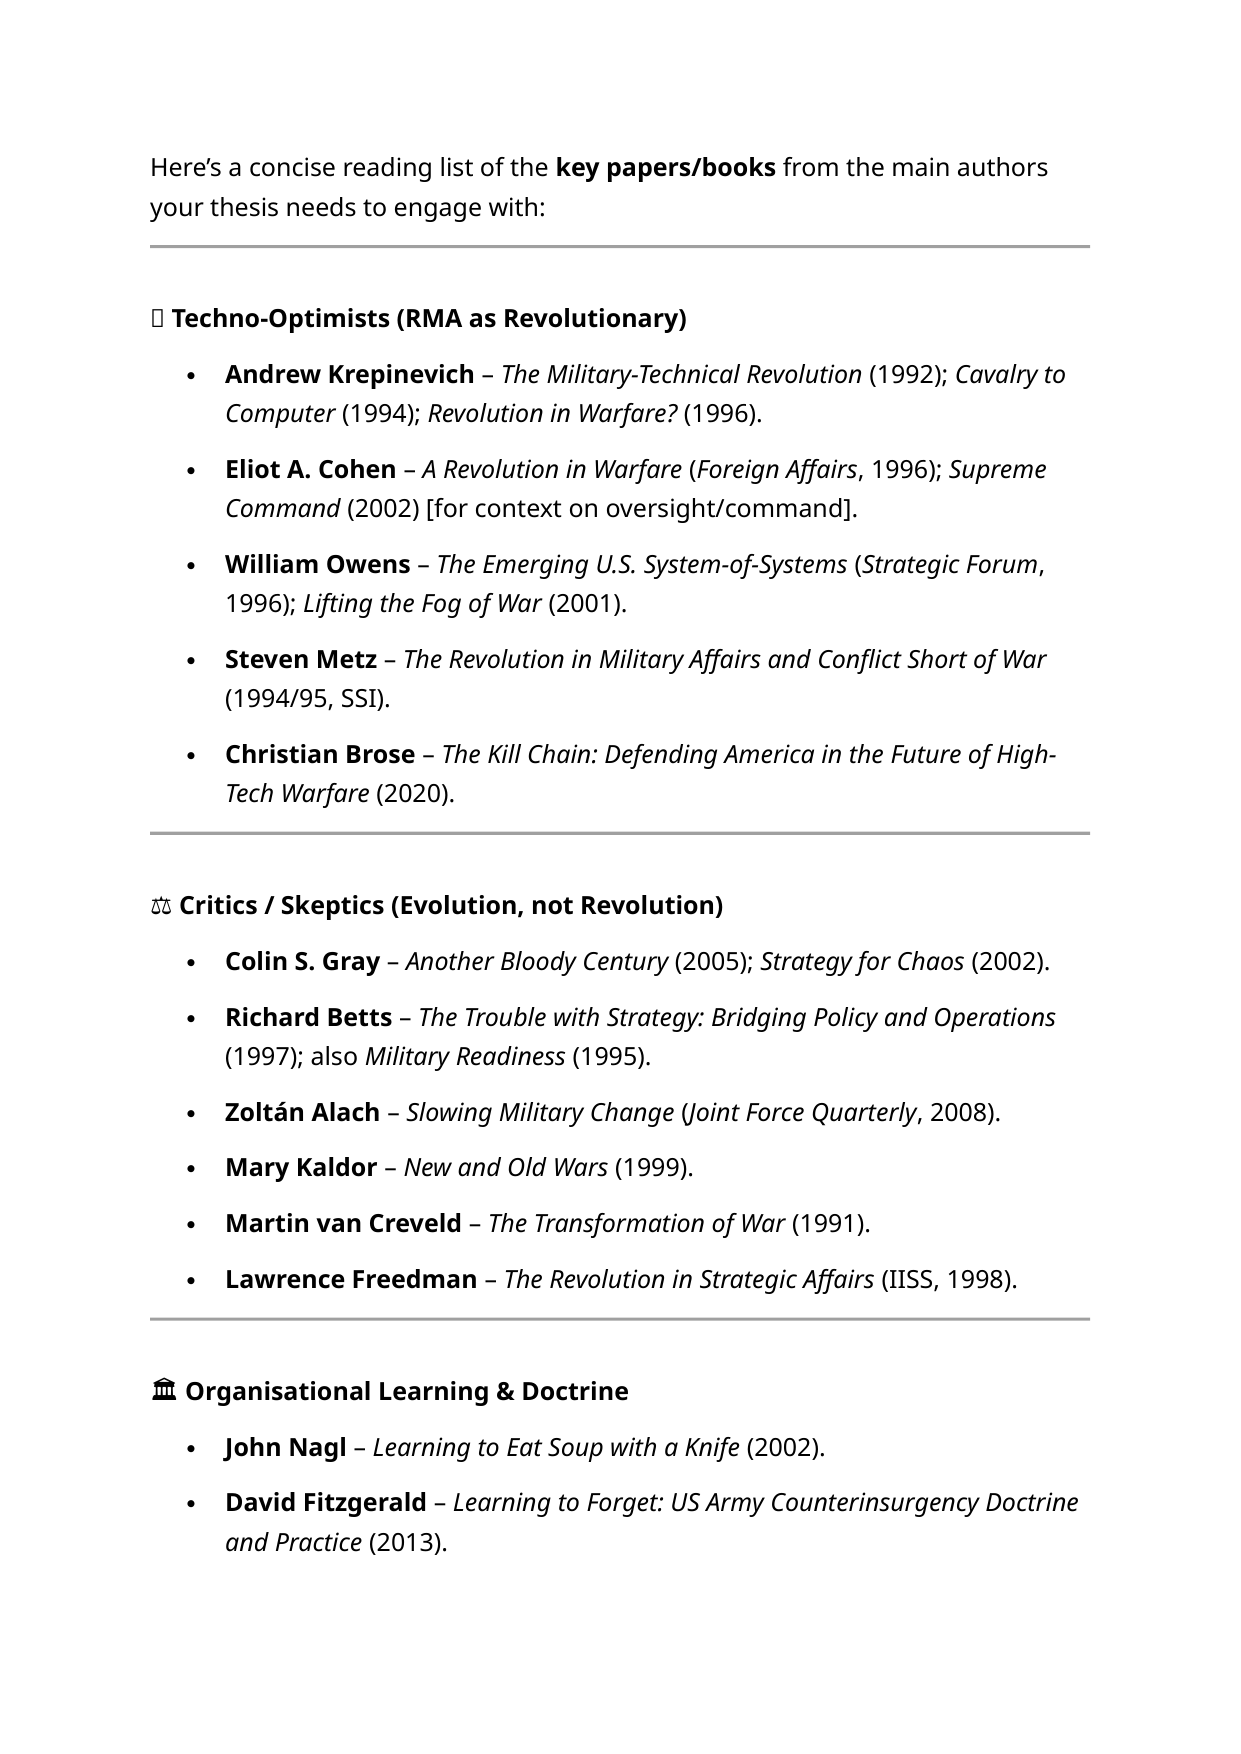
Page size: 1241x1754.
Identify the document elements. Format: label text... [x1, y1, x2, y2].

list Martin van Creveld – The Transformation of War (1991). [187, 1206, 1090, 1240]
list Zoltán Alach – Slowing Military Change (Joint Force Quarterly, 2008). [187, 1094, 1090, 1128]
list John Nagl – Learning to Eat Soup with a Knife (2002). [187, 1429, 1090, 1463]
list William Owens – The Emerging U.S. System-of-Systems (Strategic Forum, 1996); Lifting the Fog of War (2001). [187, 547, 1090, 620]
text ⚖️ Critics / Skeptics (Evolution, not Revolution) [150, 887, 1090, 922]
list Andrew Krepinevich – The Military-Technical Revolution (1992); Cavalry to Computer (1994); Revolution in Warfare? (1996). [187, 357, 1090, 430]
list Steven Metz – The Revolution in Military Affairs and Conflict Short of War (1994/95, SSI). [187, 642, 1090, 715]
text 🏛️ Organisational Learning & Doctrine [150, 1373, 1090, 1407]
text 🚀 Techno-Optimists (RMA as Revolutionary) [150, 301, 1090, 335]
list Richard Betts – The Trouble with Strategy: Bridging Policy and Operations (1997); also Military Readiness (1995). [187, 999, 1090, 1072]
list Colin S. Gray – Another Bloody Century (2005); Strategy for Chaos (2002). [187, 943, 1090, 977]
list Lawrence Freedman – The Revolution in Strategic Affairs (IISS, 1998). [187, 1262, 1090, 1296]
list Eliot A. Cohen – A Revolution in Warfare (Foreign Affairs, 1996); Supreme Command (2002) [for context on oversight/command]. [187, 452, 1090, 525]
list Mary Kaldor – New and Old Wars (1999). [187, 1150, 1090, 1184]
text Here’s a concise reading list of the key papers/books from the main authors your thesis needs to engage with: [150, 150, 1090, 223]
list Christian Brose – The Kill Chain: Defending America in the Future of High-Tech Warfare (2020). [187, 737, 1090, 810]
list David Fitzgerald – Learning to Forget: US Army Counterinsurgency Doctrine and Practice (2013). [187, 1485, 1090, 1558]
